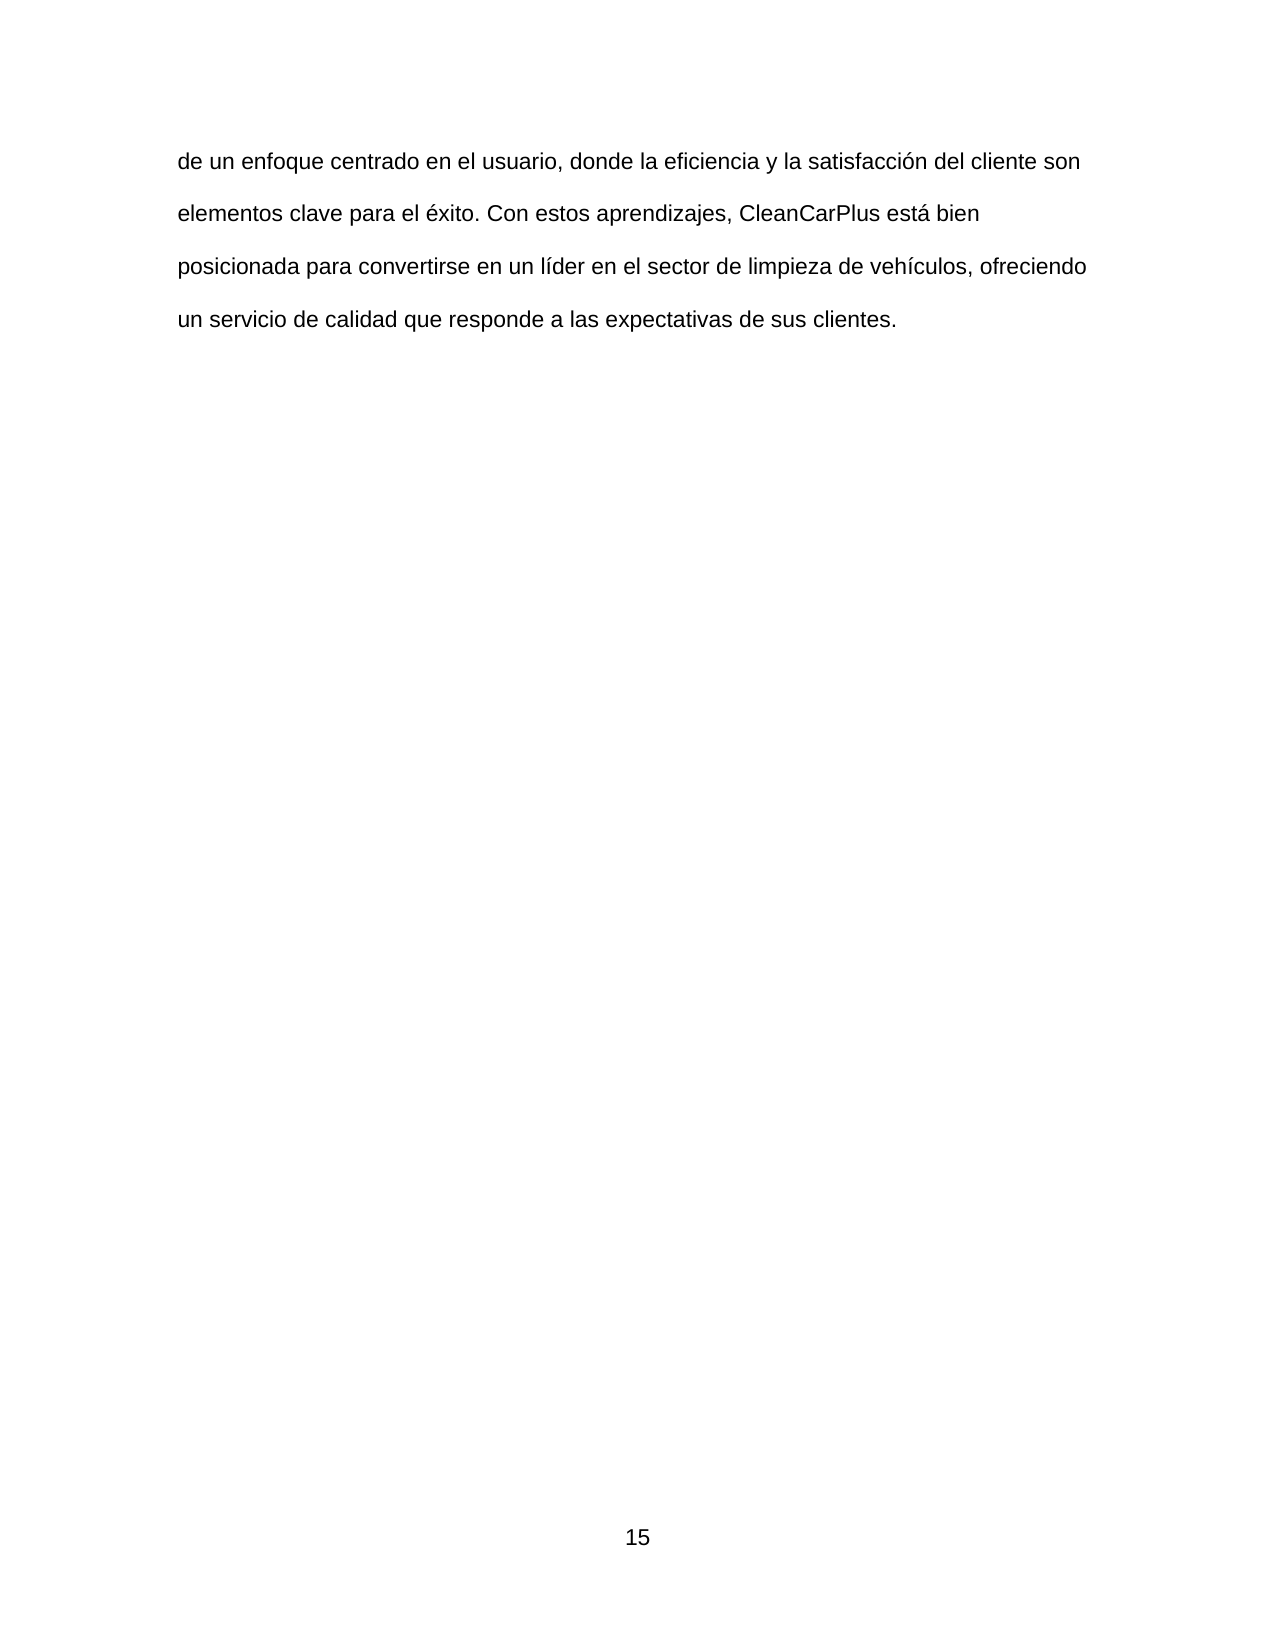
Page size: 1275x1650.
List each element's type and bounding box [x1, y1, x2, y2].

text [177, 148, 1098, 332]
